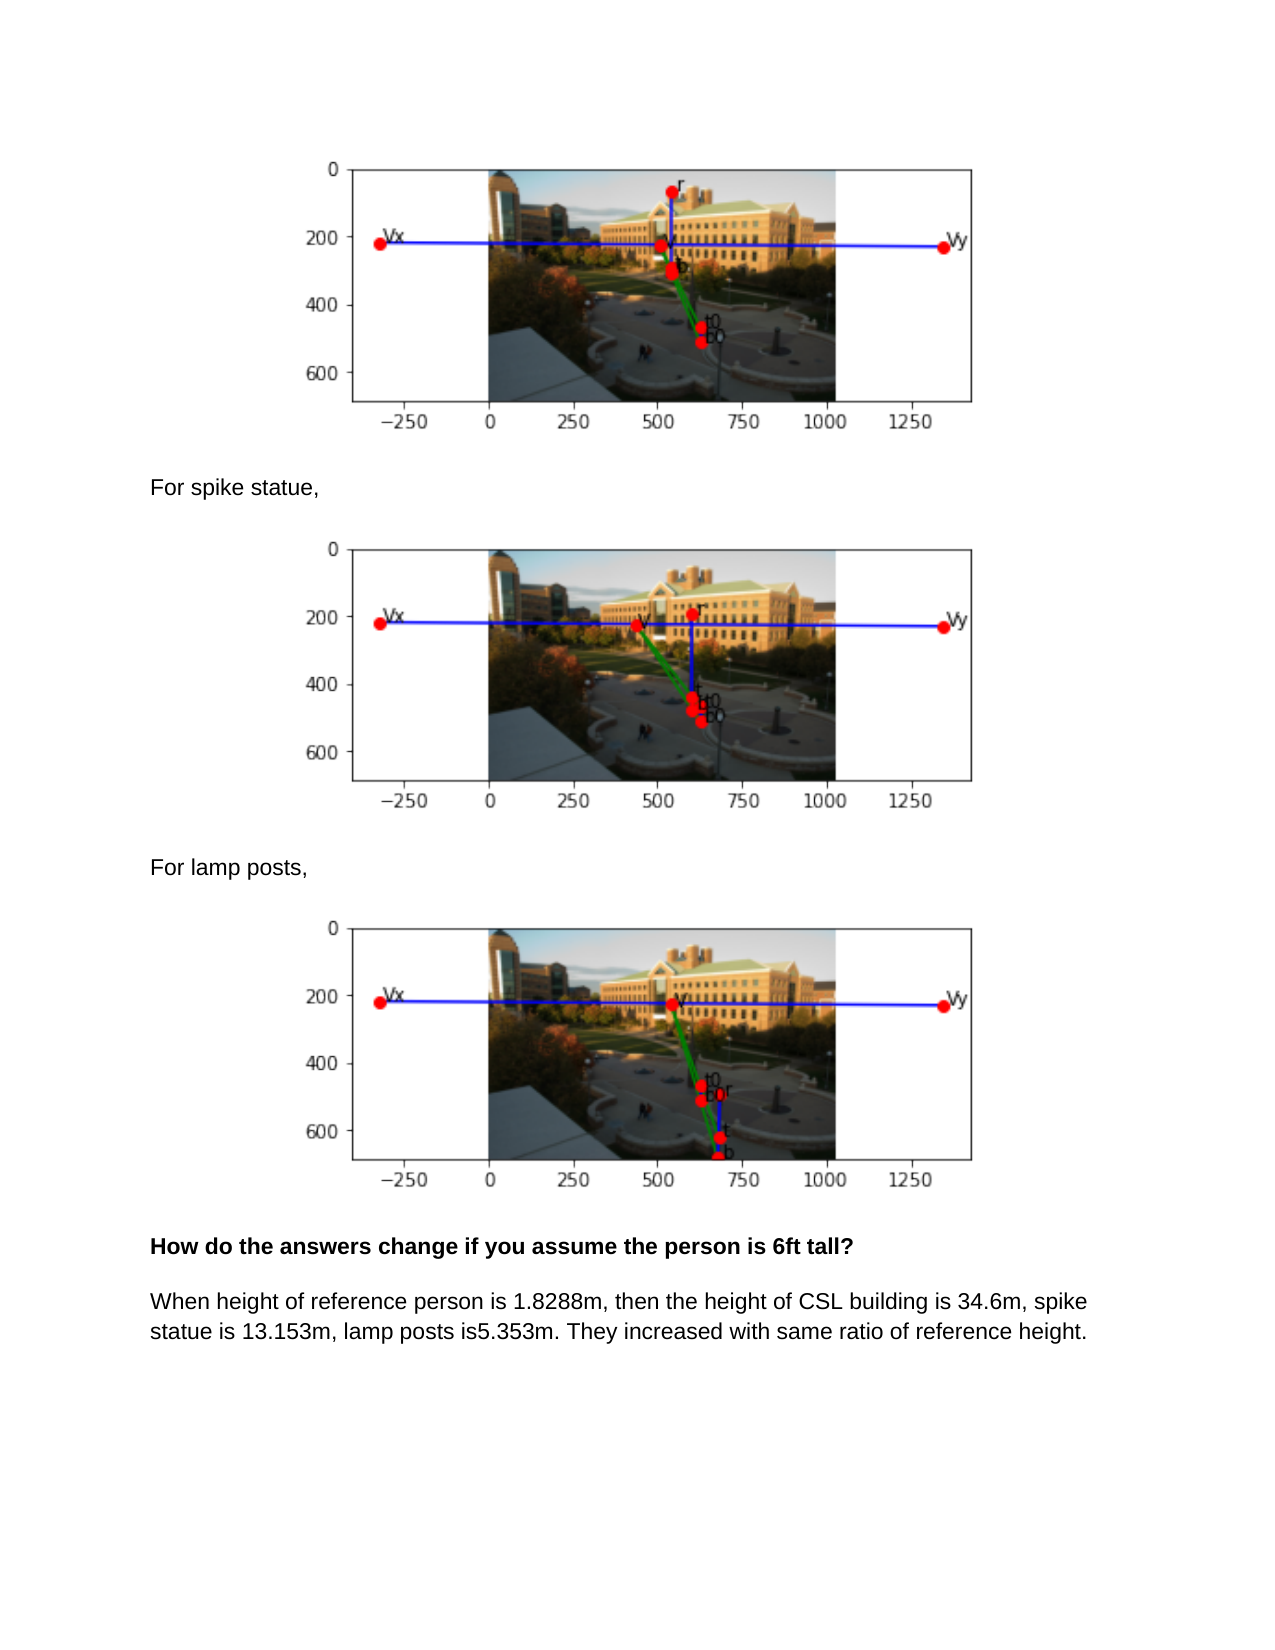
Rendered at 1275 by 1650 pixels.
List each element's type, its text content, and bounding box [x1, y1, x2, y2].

picture [291, 150, 984, 446]
text For spike statue, [150, 474, 1125, 501]
picture [291, 529, 984, 825]
picture [291, 908, 984, 1204]
text For lamp posts, [150, 853, 1125, 880]
text When height of reference person is 1.8288m, then the height of CSL building is 34.6m, spike statue is 13.153m, lamp posts is5.353m. They increased with same ratio of reference height. [150, 1288, 1125, 1345]
text How do the answers change if you assume the person is 6ft tall? [150, 1233, 1125, 1259]
